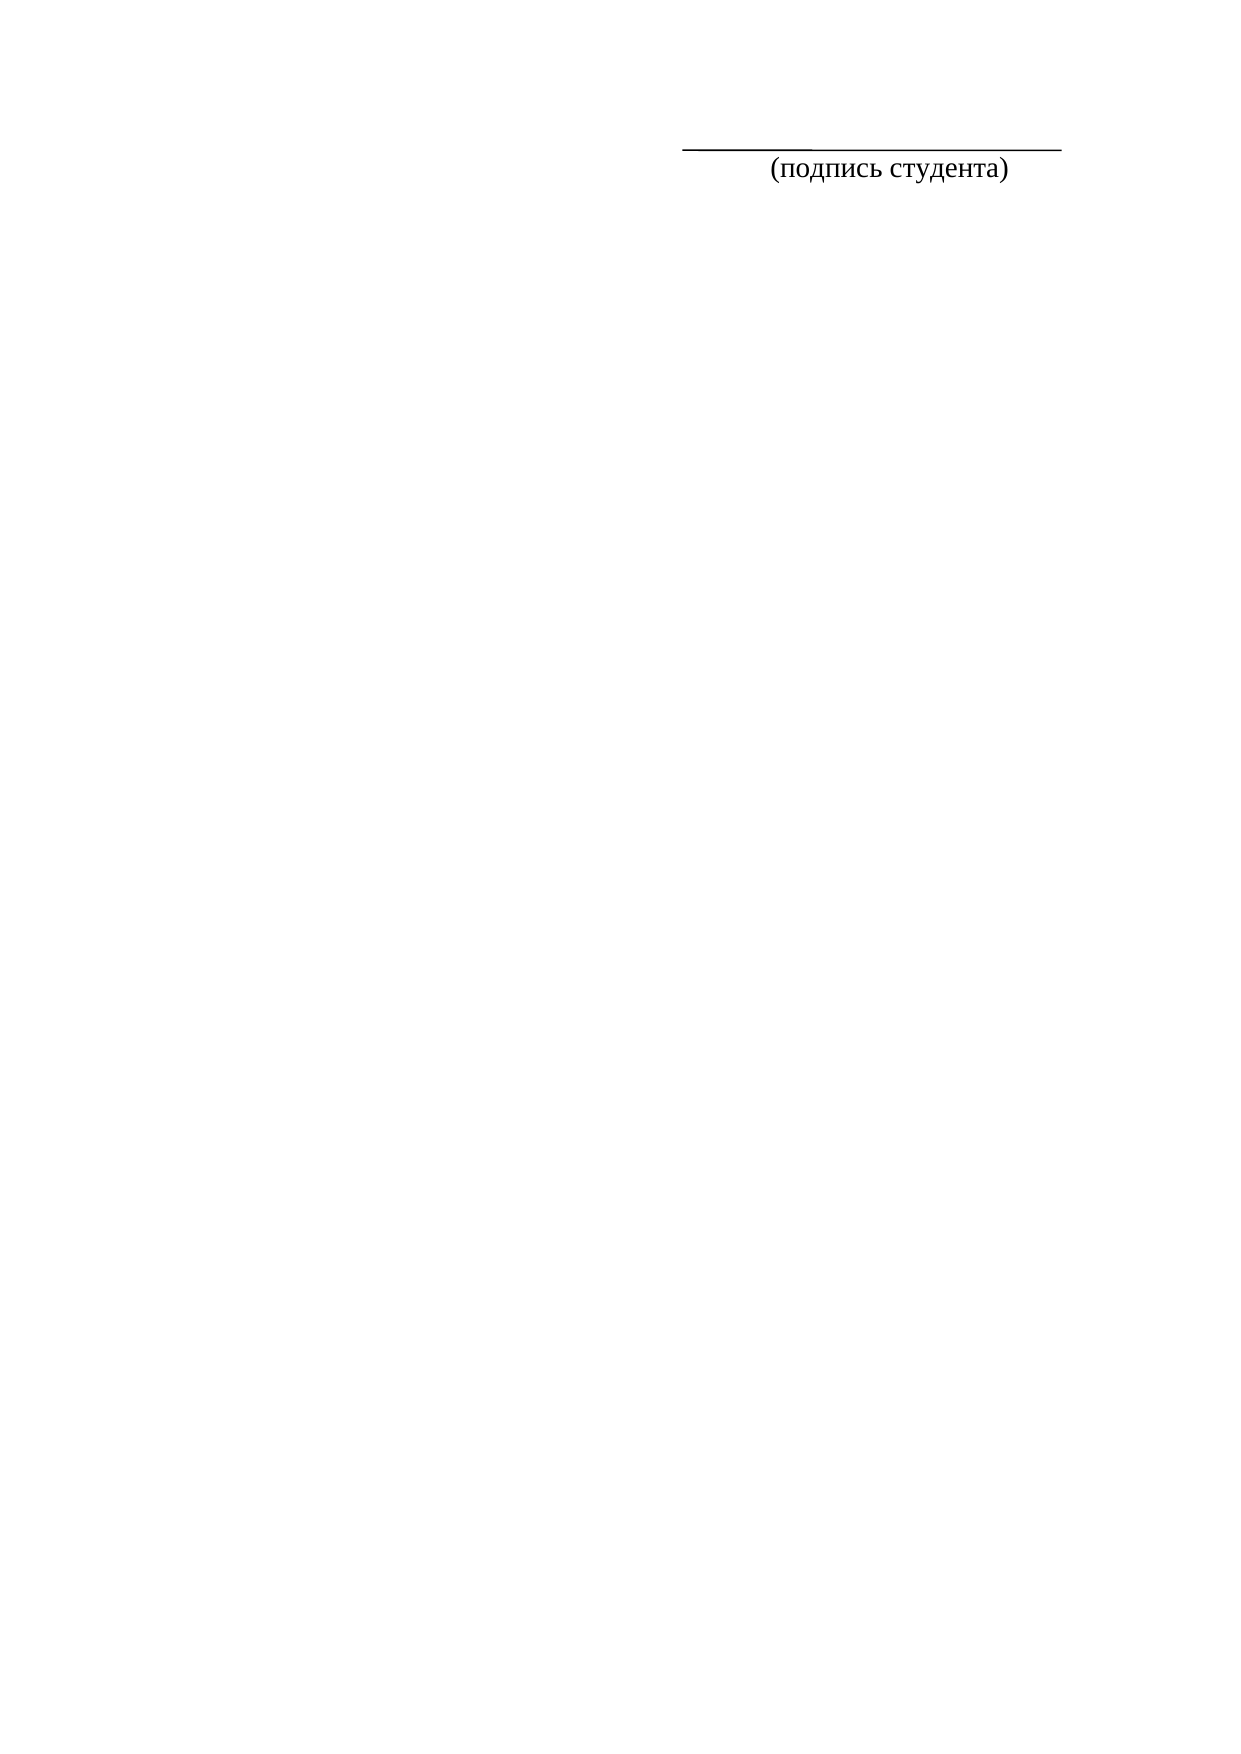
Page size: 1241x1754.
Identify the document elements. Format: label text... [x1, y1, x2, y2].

text (подпись студента) [150, 150, 1152, 183]
